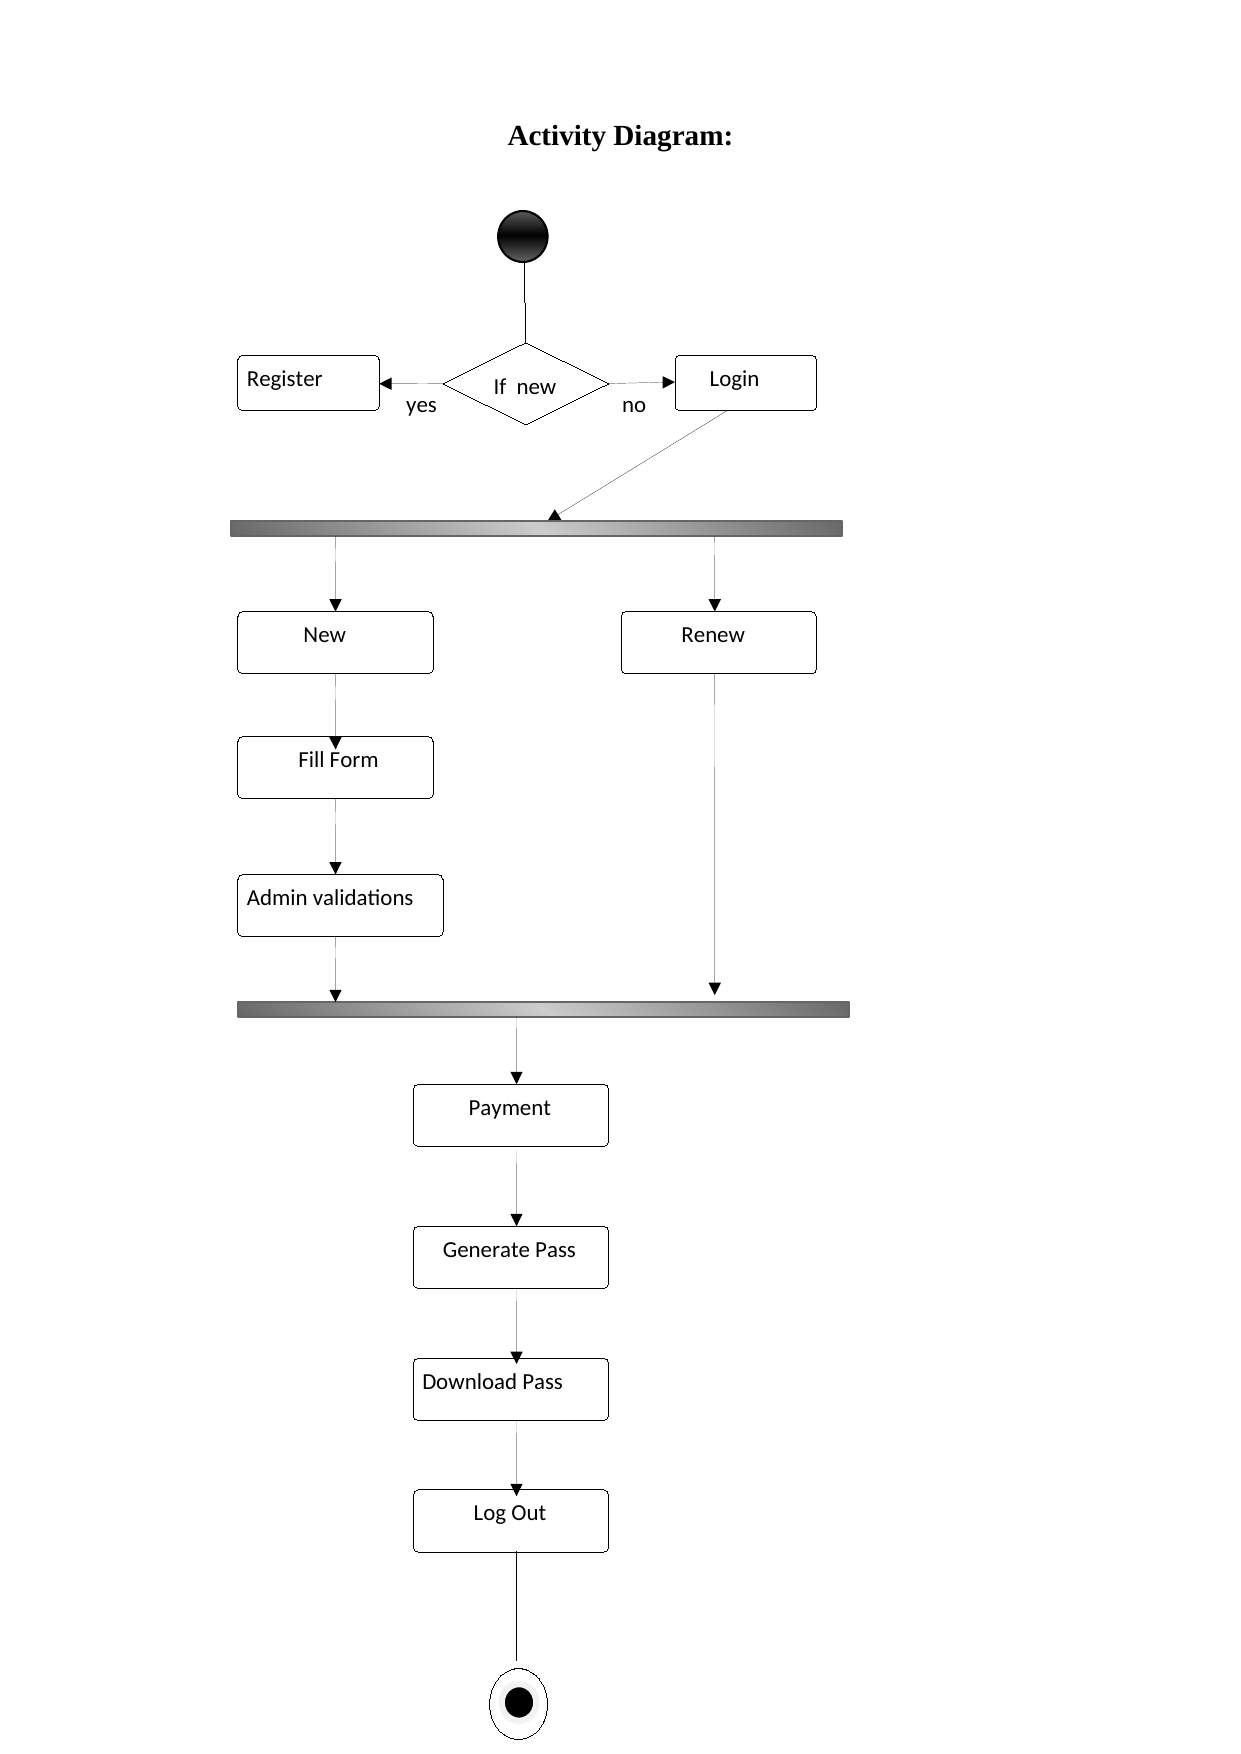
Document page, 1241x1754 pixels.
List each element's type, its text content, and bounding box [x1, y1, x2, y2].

text yes no [150, 390, 510, 418]
text yes no [542, 390, 724, 418]
text Activity Diagram: [150, 118, 1090, 152]
text yes no [718, 390, 1090, 418]
